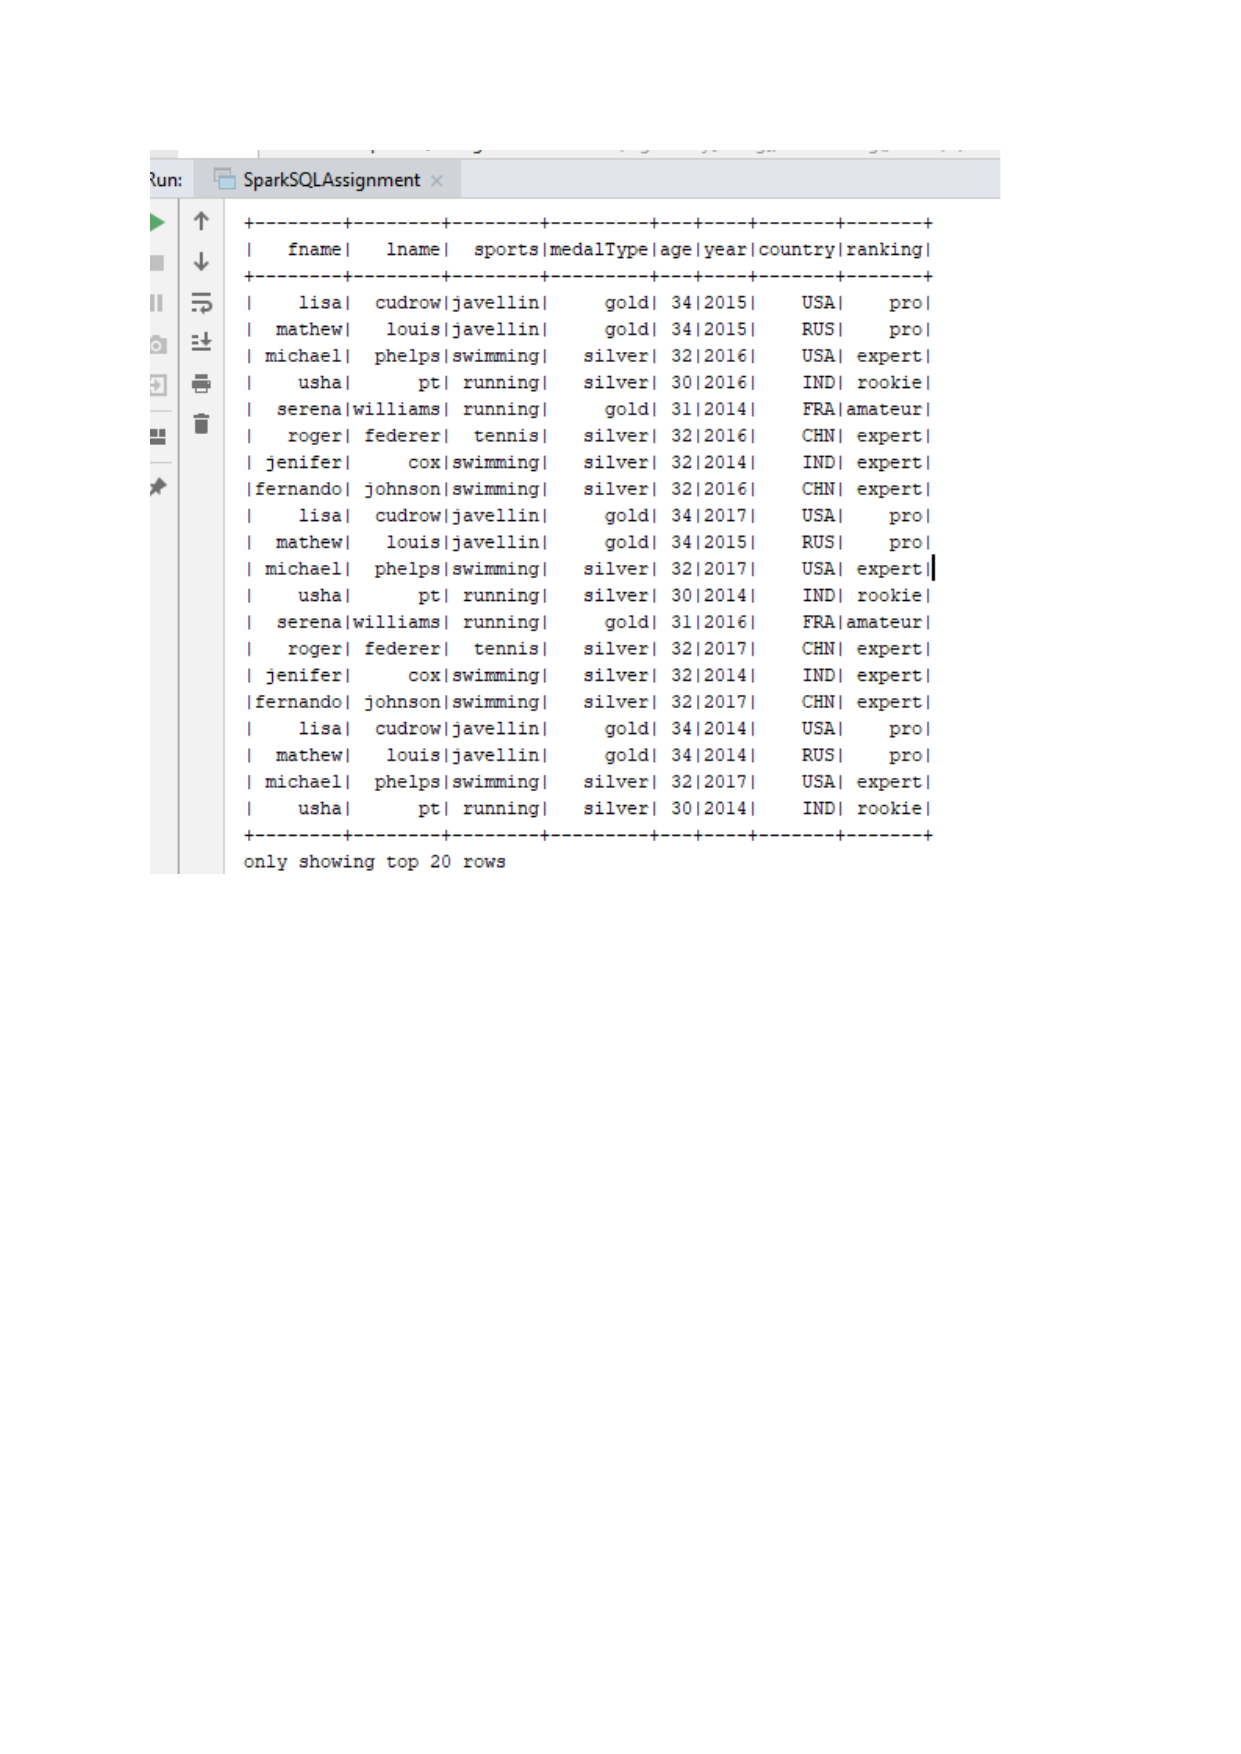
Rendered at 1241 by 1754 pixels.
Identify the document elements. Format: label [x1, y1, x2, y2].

picture [150, 150, 1001, 874]
